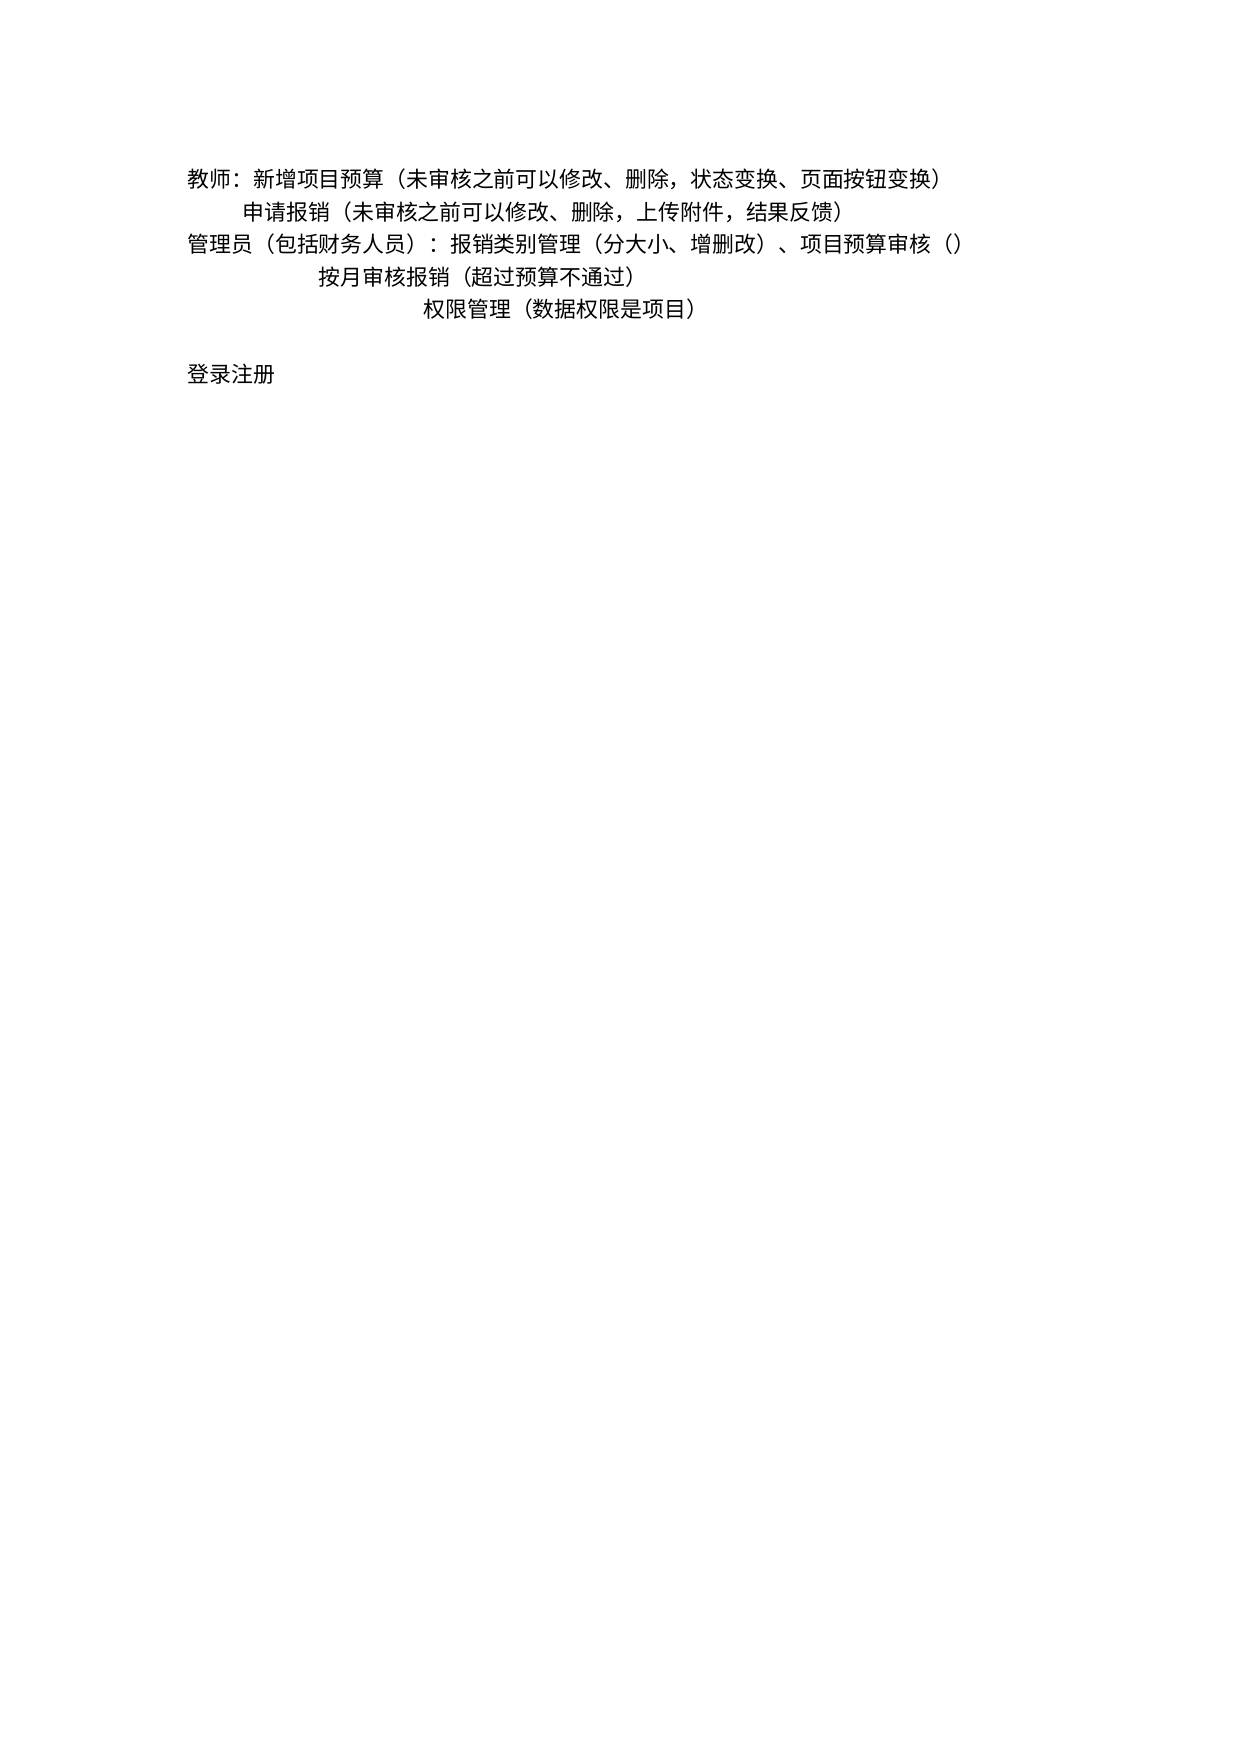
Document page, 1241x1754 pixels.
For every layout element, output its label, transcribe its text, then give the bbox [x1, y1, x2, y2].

text 教师：新增项目预算（未审核之前可以修改、删除，状态变换、页面按钮变换） [187, 162, 1053, 194]
text 申请报销（未审核之前可以修改、删除，上传附件，结果反馈） [187, 194, 1053, 227]
text 按月审核报销（超过预算不通过） [187, 259, 1053, 292]
text 权限管理（数据权限是项目） [187, 292, 1053, 324]
text 管理员（包括财务人员）：报销类别管理（分大小、增删改）、项目预算审核（） [187, 227, 1053, 259]
text 登录注册 [187, 357, 1053, 389]
